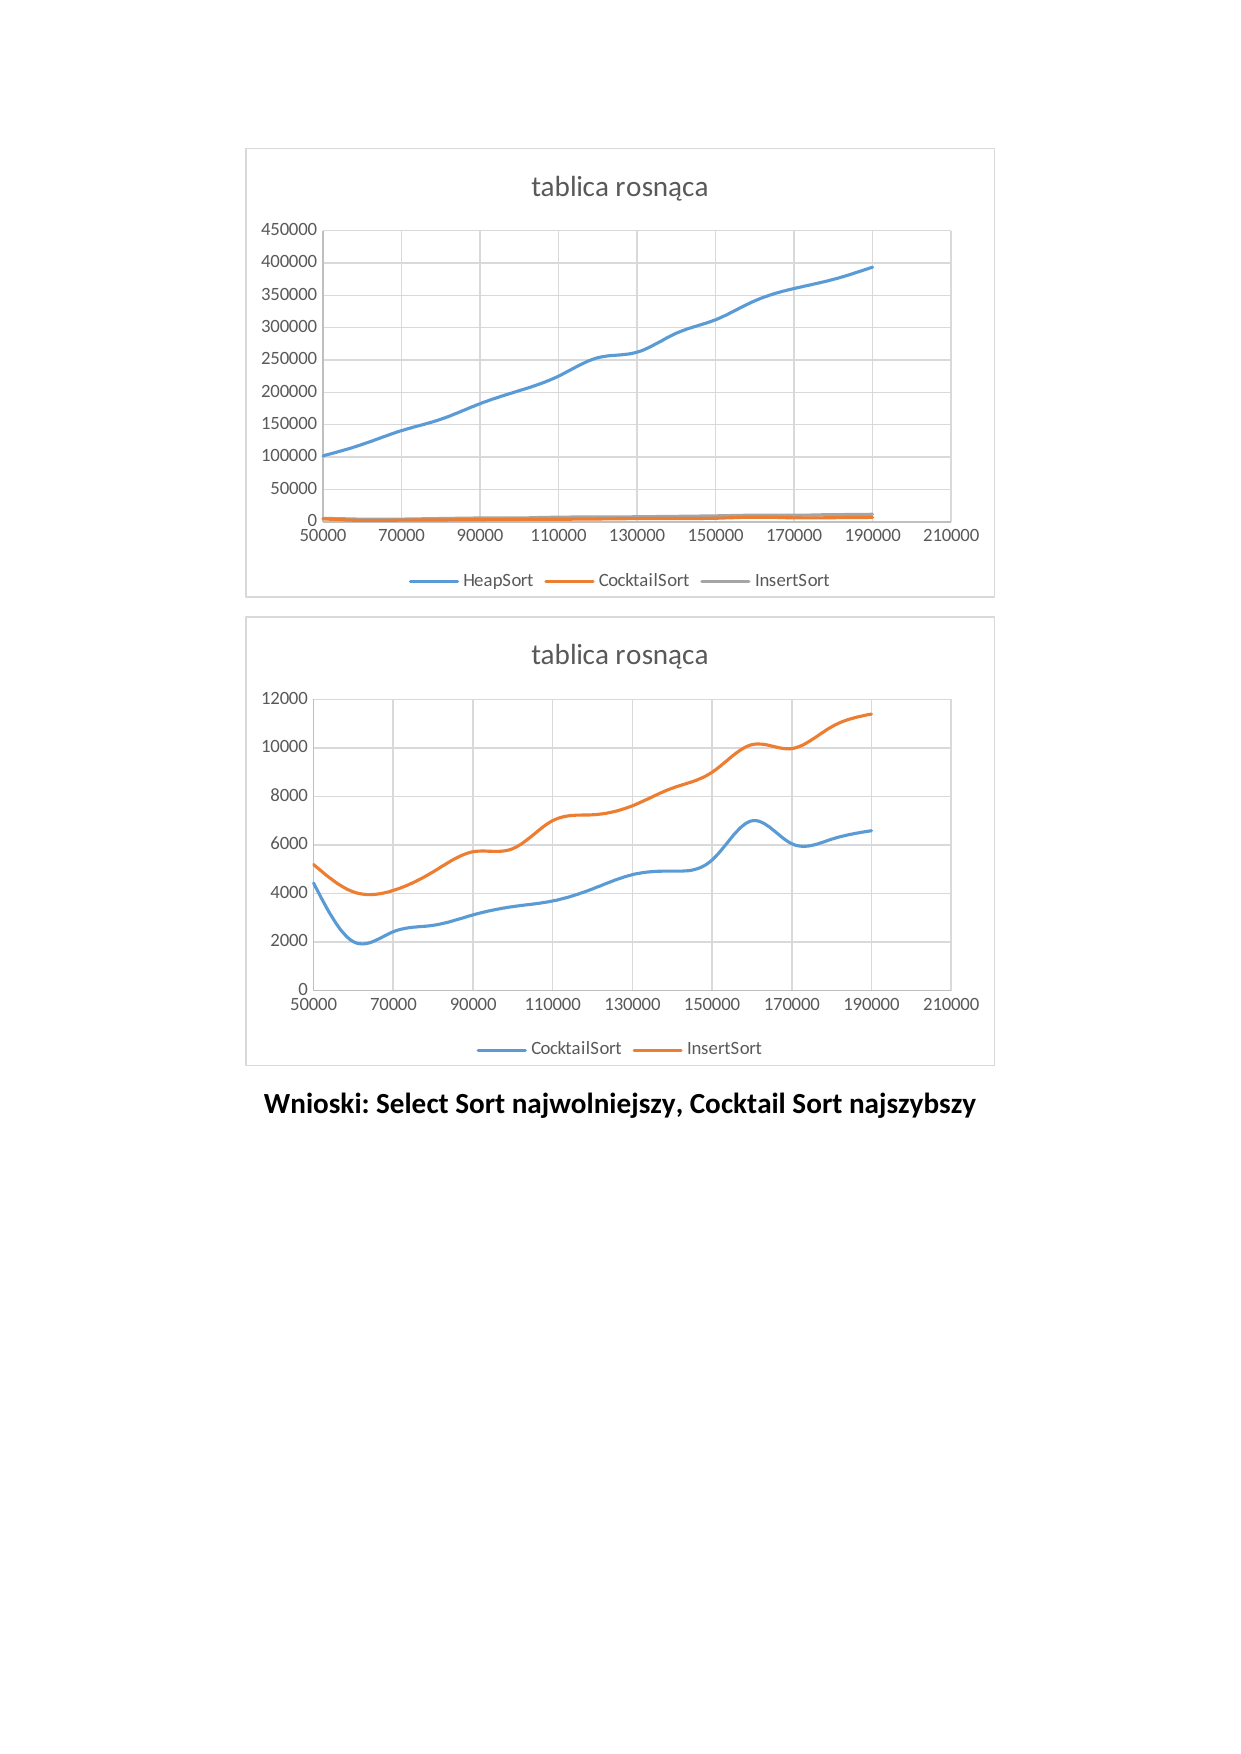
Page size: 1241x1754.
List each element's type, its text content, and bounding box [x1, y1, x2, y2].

text Wnioski: Select Sort najwolniejszy, Cocktail Sort najszybszy [148, 1085, 1093, 1121]
